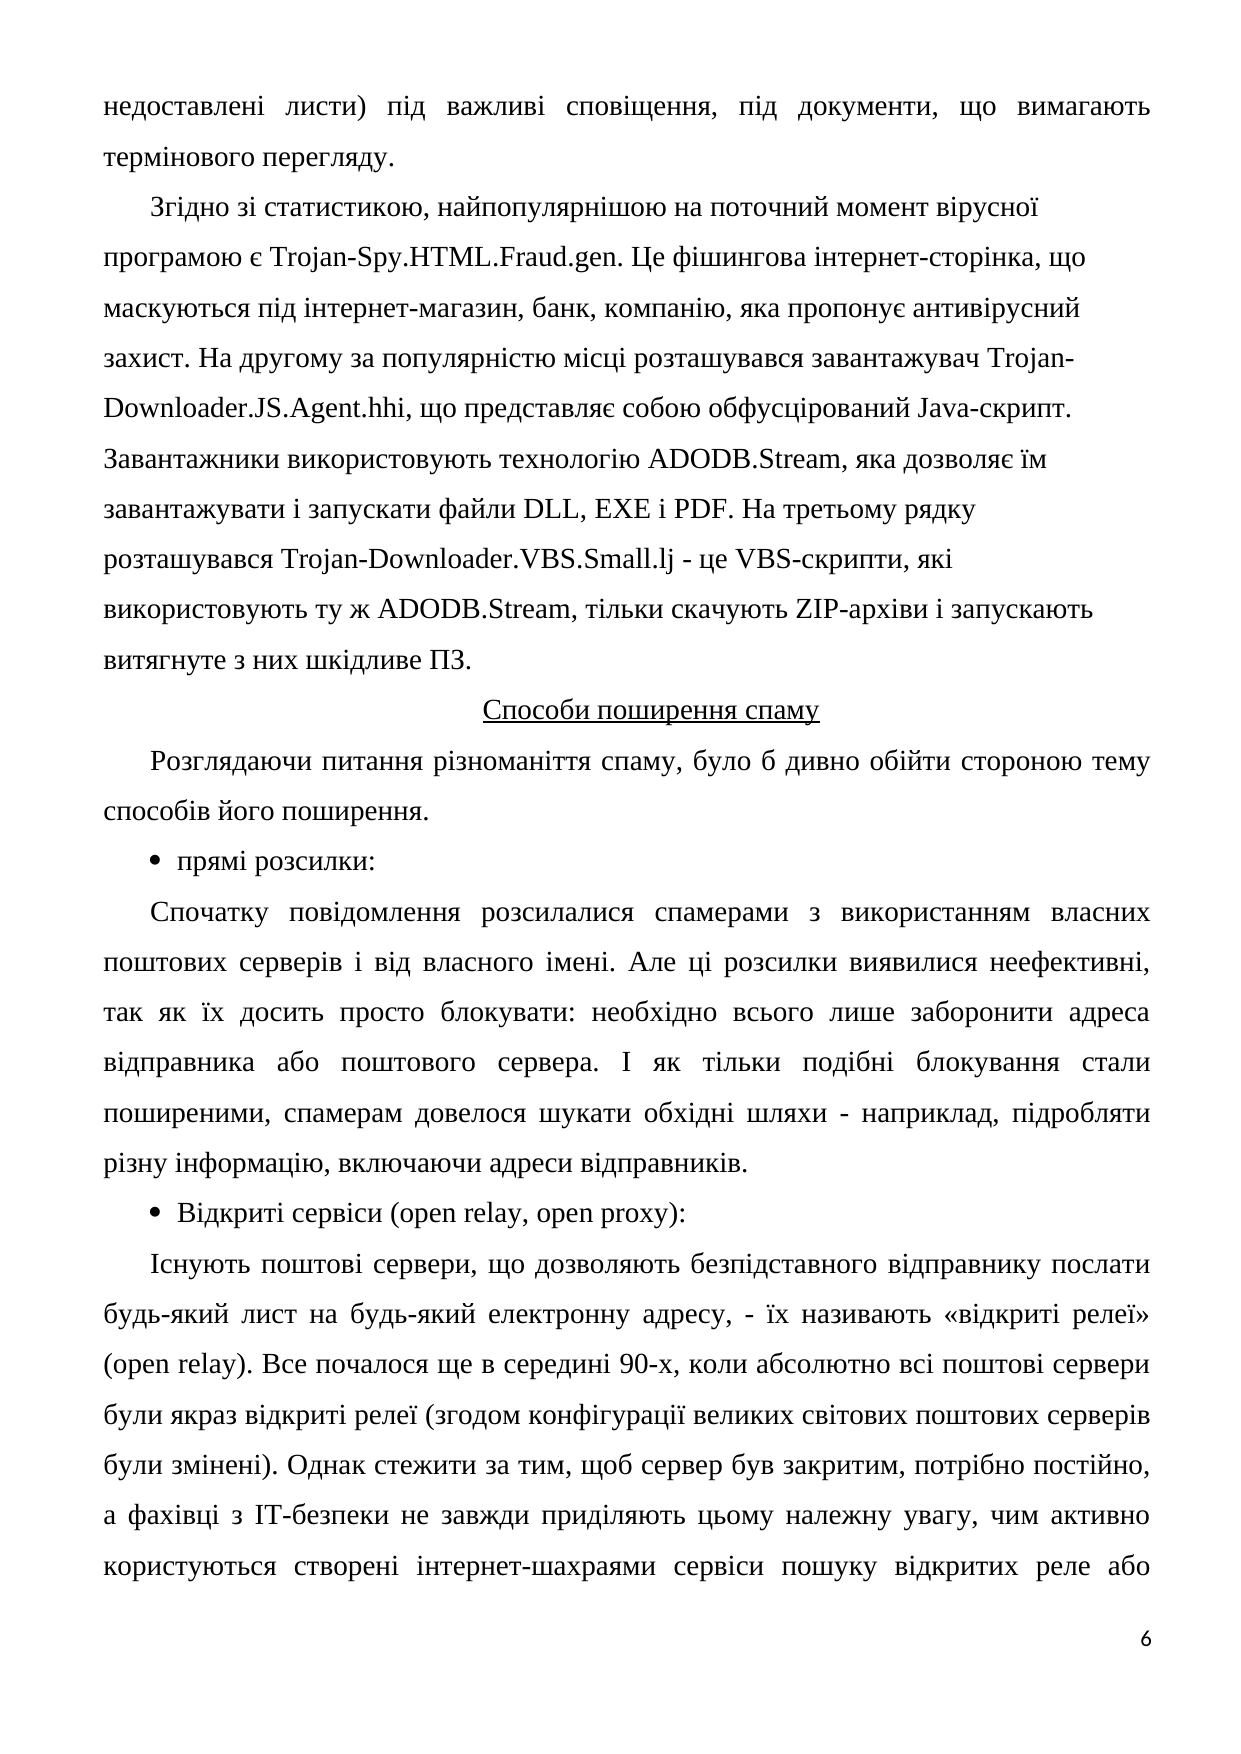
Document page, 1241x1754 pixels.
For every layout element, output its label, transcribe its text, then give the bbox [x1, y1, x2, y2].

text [103, 1246, 1152, 1581]
text Згідно зі статистикою, найпопулярнішою на поточний момент вірусної програмою є Trojan-Spy.HTML.Fraud.gen. Це фішингова інтернет-сторінка, що маскуються під інтернет-магазин, банк, компанію, яка пропонує антивірусний захист. На другому за популярністю місці розташувався завантажувач Trojan-Downloader.JS.Agent.hhi, що представляє собою обфусцірований Java-скрипт. Завантажники використовують технологію ADODB.Stream, яка дозволяє їм завантажувати і запускати файли DLL, EXE і PDF. На третьому рядку розташувався Trojan-Downloader.VBS.Small.lj - це VBS-скрипти, які використовують ту ж ADODB.Stream, тільки скачують ZIP-архіви і запускають витягнуте з них шкідливе ПЗ. [103, 189, 1152, 676]
text Розглядаючи питання різноманіття спаму, було б дивно обійти стороною тему способів його поширення. [103, 743, 1152, 826]
text Спочатку повідомлення розсилалися спамерами з використанням власних поштових серверів і від власного імені. Але ці розсилки виявилися неефективні, так як їх досить просто блокувати: необхідно всього лише заборонити адреса відправника або поштового сервера. І як тільки подібні блокування стали поширеними, спамерам довелося шукати обхідні шляхи - наприклад, підробляти різну інформацію, включаючи адреси відправників. [103, 894, 1152, 1179]
text Способи поширення спаму [103, 692, 1152, 726]
list прямі розсилки: [103, 843, 1152, 877]
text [103, 88, 1152, 172]
list Відкриті сервіси (open relay, open proxy): [103, 1196, 1152, 1229]
